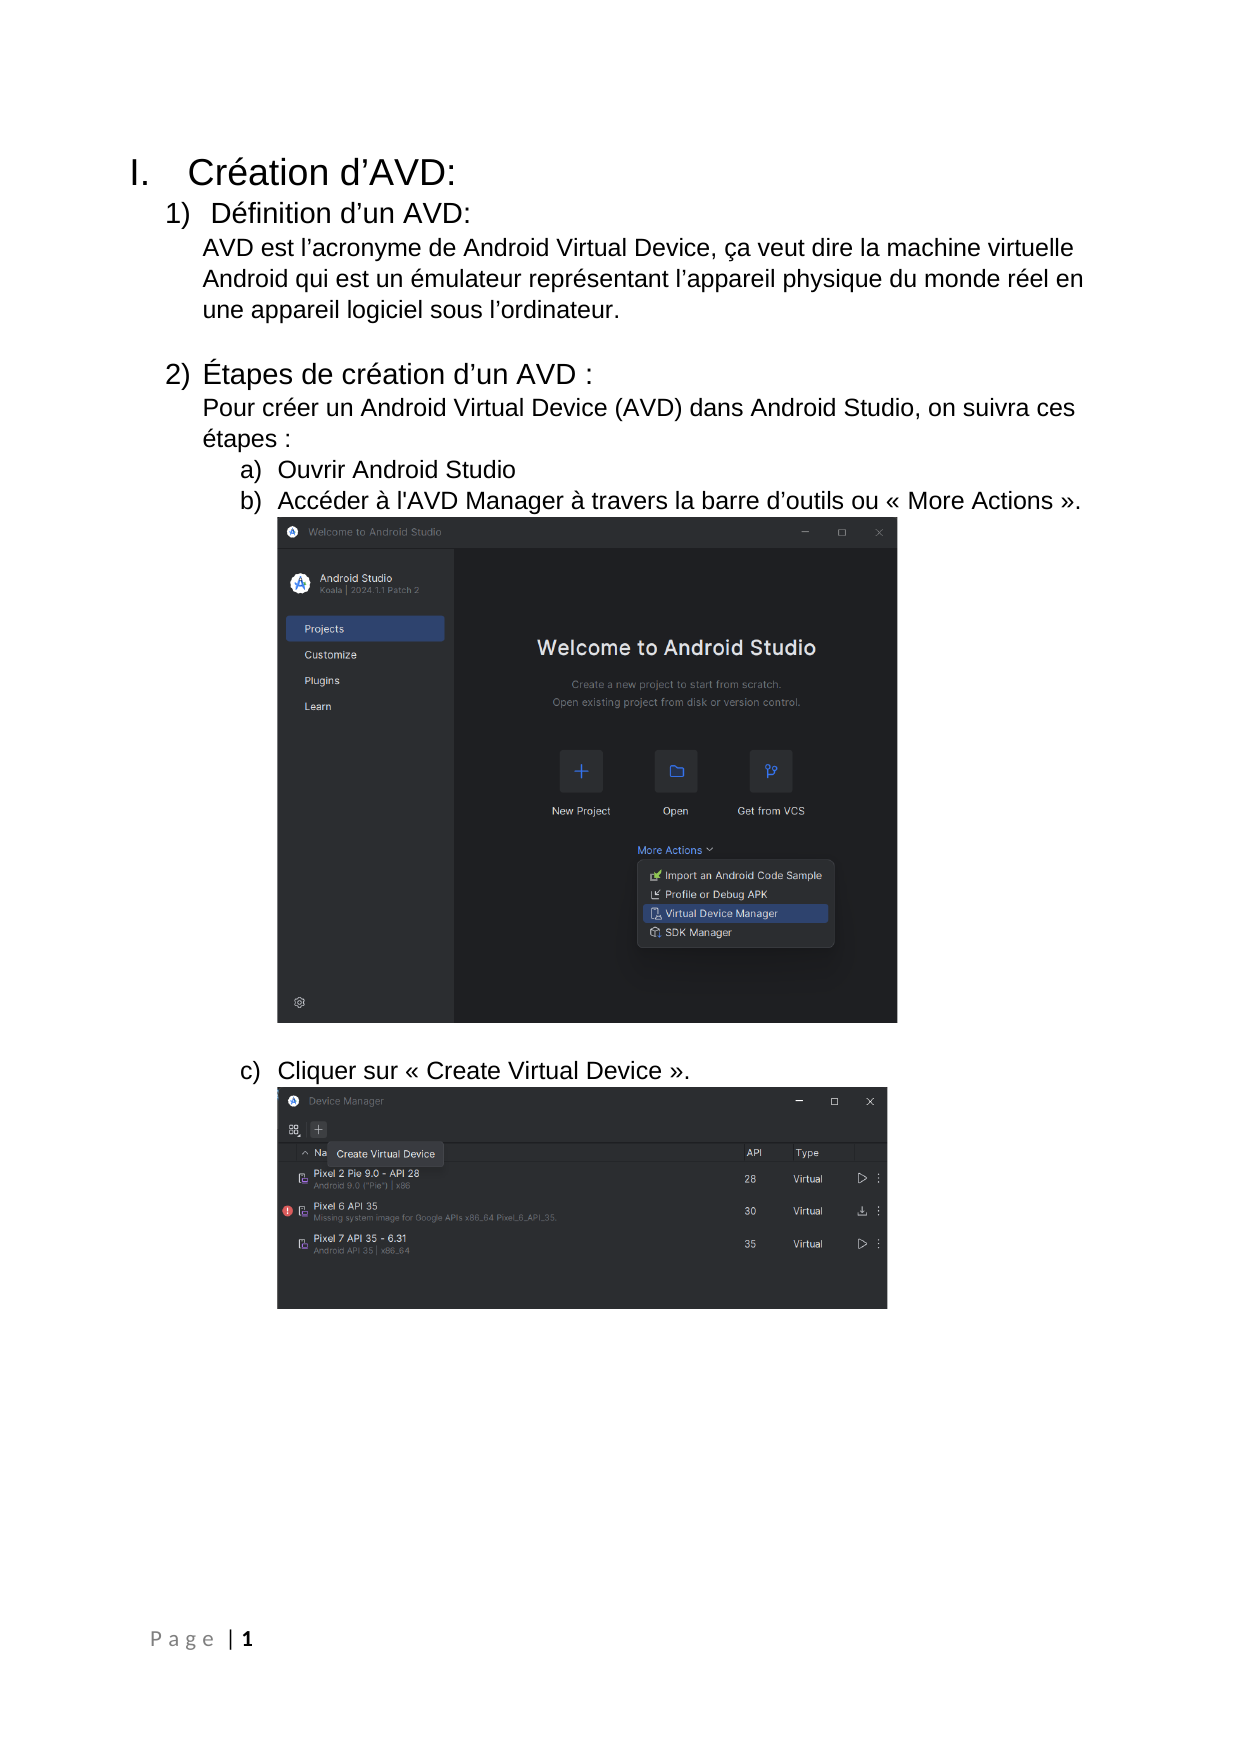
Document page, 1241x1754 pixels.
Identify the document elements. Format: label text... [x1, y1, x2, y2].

list Création d’AVD: [150, 150, 1090, 193]
list Accéder à l'AVD Manager à travers la barre d’outils ou « More Actions ». [240, 486, 1090, 515]
list Cliquer sur « Create Virtual Device ». [240, 1056, 1090, 1085]
list Étapes de création d’un AVD : [165, 357, 1090, 390]
picture [277, 1087, 888, 1309]
picture [277, 517, 898, 1023]
list Définition d’un AVD: [165, 197, 1090, 230]
list AVD est l’acronyme de Android Virtual Device, ça veut dire la machine virtuelle Android qui est un émulateur représentant l’appareil physique du monde réel en une appareil logiciel sous l’ordinateur. [202, 233, 1090, 323]
list Pour créer un Android Virtual Device (AVD) dans Android Studio, on suivra ces étapes : [202, 393, 1090, 453]
list Ouvrir Android Studio [240, 455, 1090, 484]
